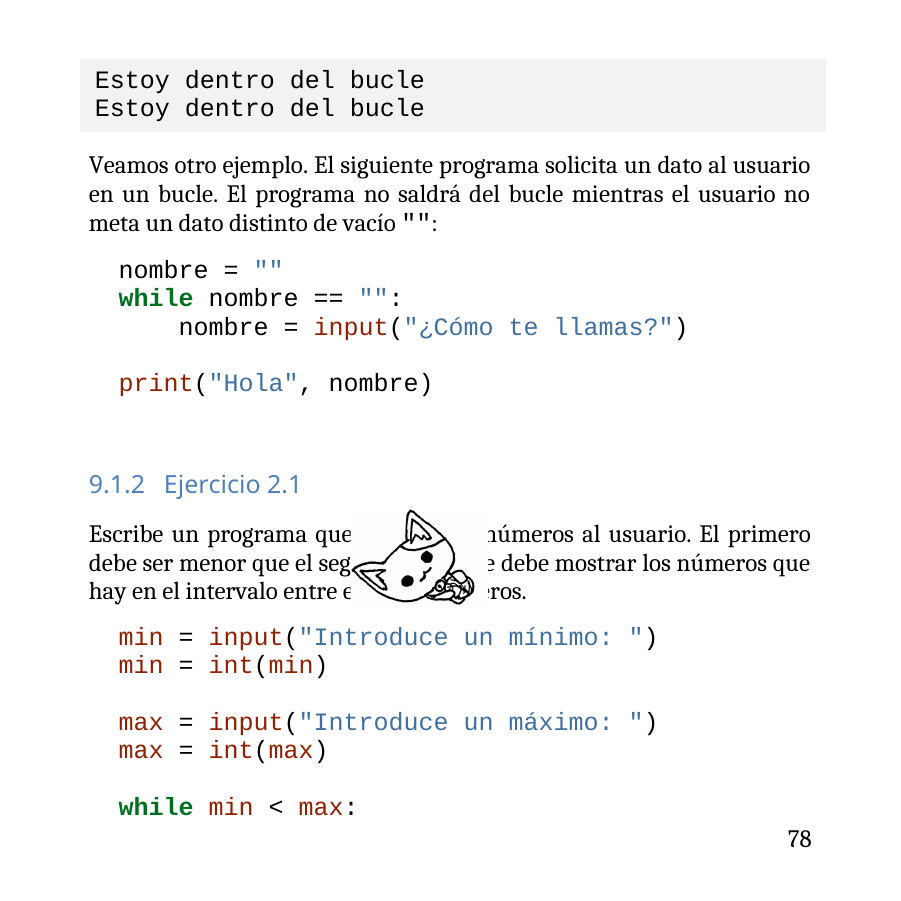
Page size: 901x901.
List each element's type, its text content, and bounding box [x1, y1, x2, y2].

text nombre = "" while nombre == "": nombre = input("¿Cómo te llamas?") print("Hola", nombre) [118, 257, 811, 399]
text Veamos otro ejemplo. El siguiente programa solicita un dato al usuario en un bucle. El programa no saldrá del bucle mientras el usuario no meta un dato distinto de vacío "": [89, 151, 811, 239]
picture [350, 509, 489, 605]
text Escribe un programa que solicite dos números al usuario. El primero debe ser menor que el segundo. El bucle debe mostrar los números que hay en el intervalo entre esos dos números. [89, 520, 811, 606]
subtitle Ejercicio 2.1 [89, 467, 811, 501]
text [118, 625, 811, 823]
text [86, 65, 820, 126]
